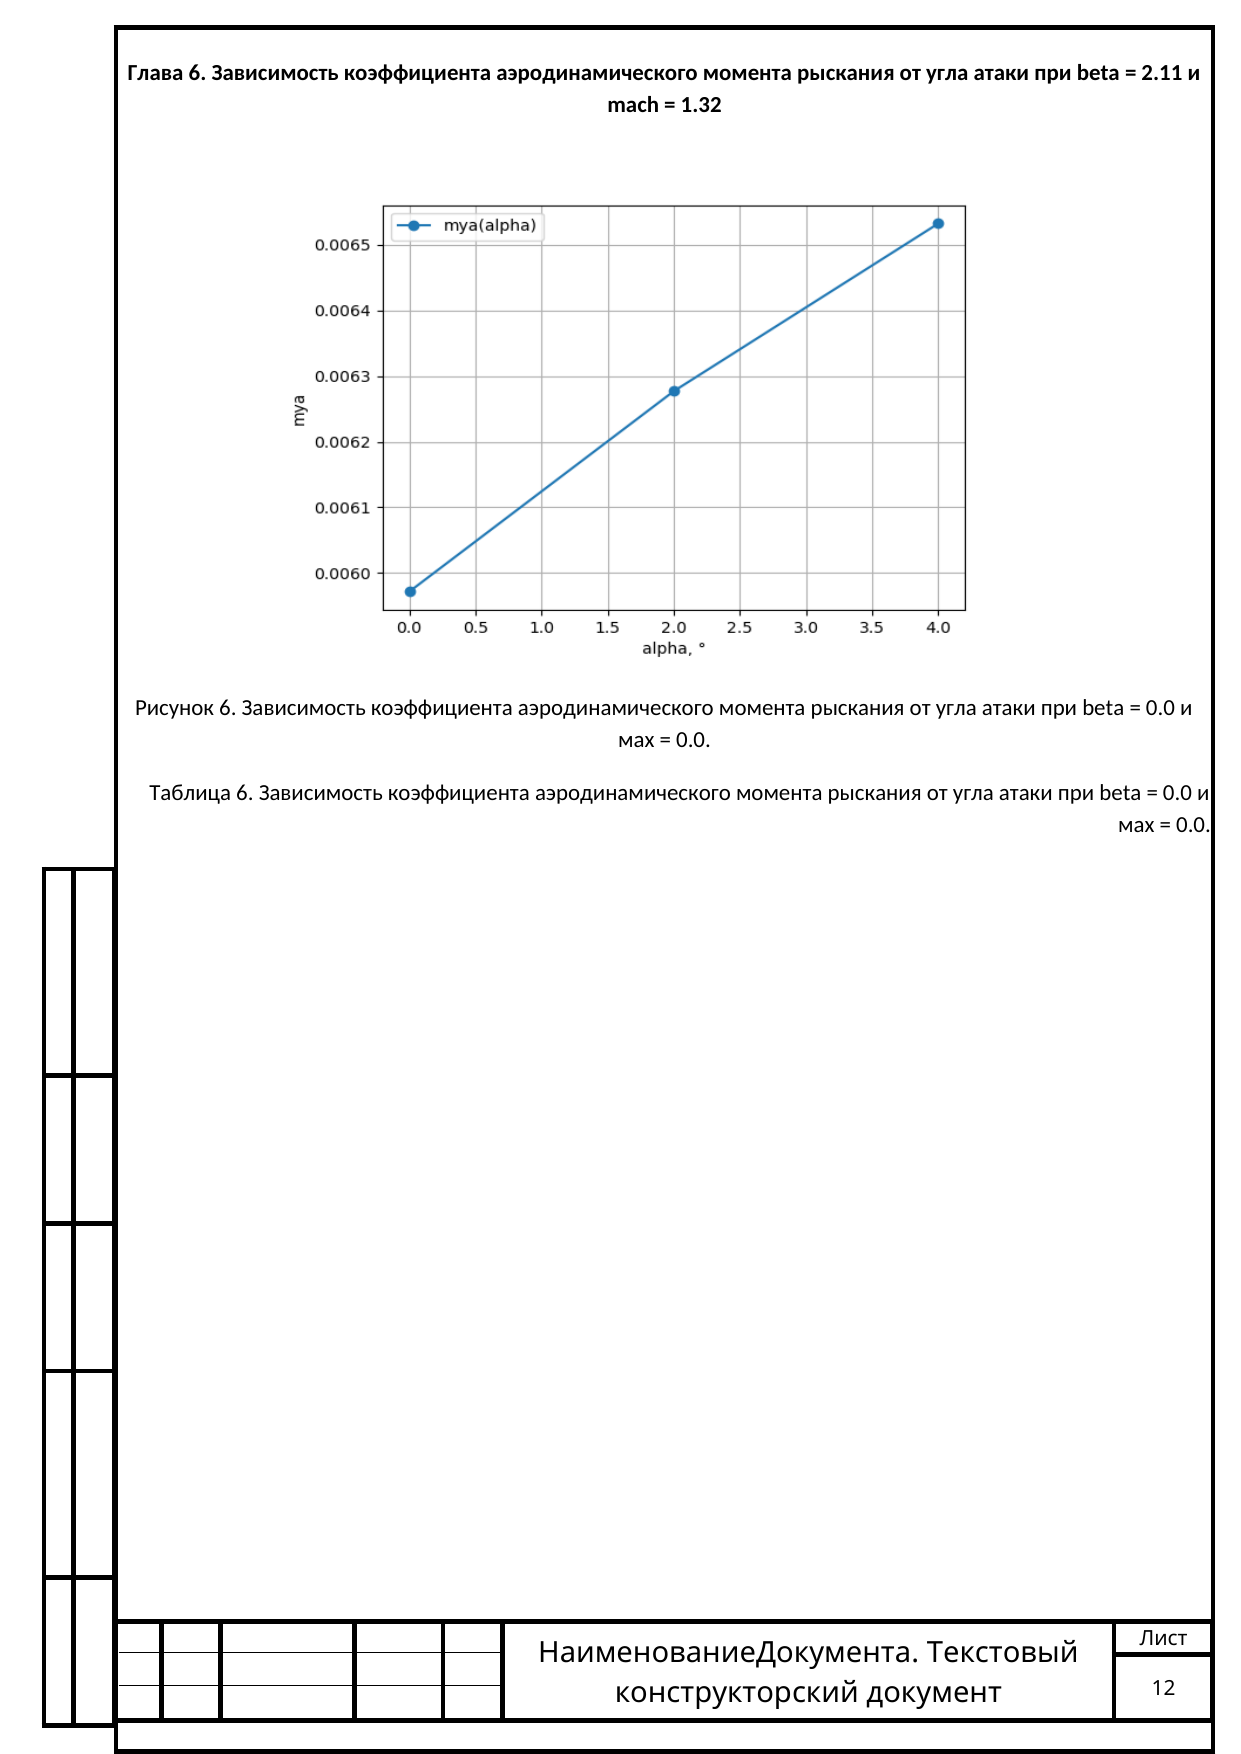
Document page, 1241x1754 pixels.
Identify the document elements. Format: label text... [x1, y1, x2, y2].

text Таблица 6. Зависимость коэффициента аэродинамического момента рыскания от угла атаки при beta = 0.0 и мах = 0.0. [118, 778, 1211, 838]
text Глава 6. Зависимость коэффициента аэродинамического момента рыскания от угла атаки при beta = 2.11 и mach = 1.32 [118, 58, 1211, 118]
text Рисунок 6. Зависимость коэффициента аэродинамического момента рыскания от угла атаки при beta = 0.0 и мах = 0.0. [118, 693, 1211, 753]
picture [289, 142, 1040, 668]
